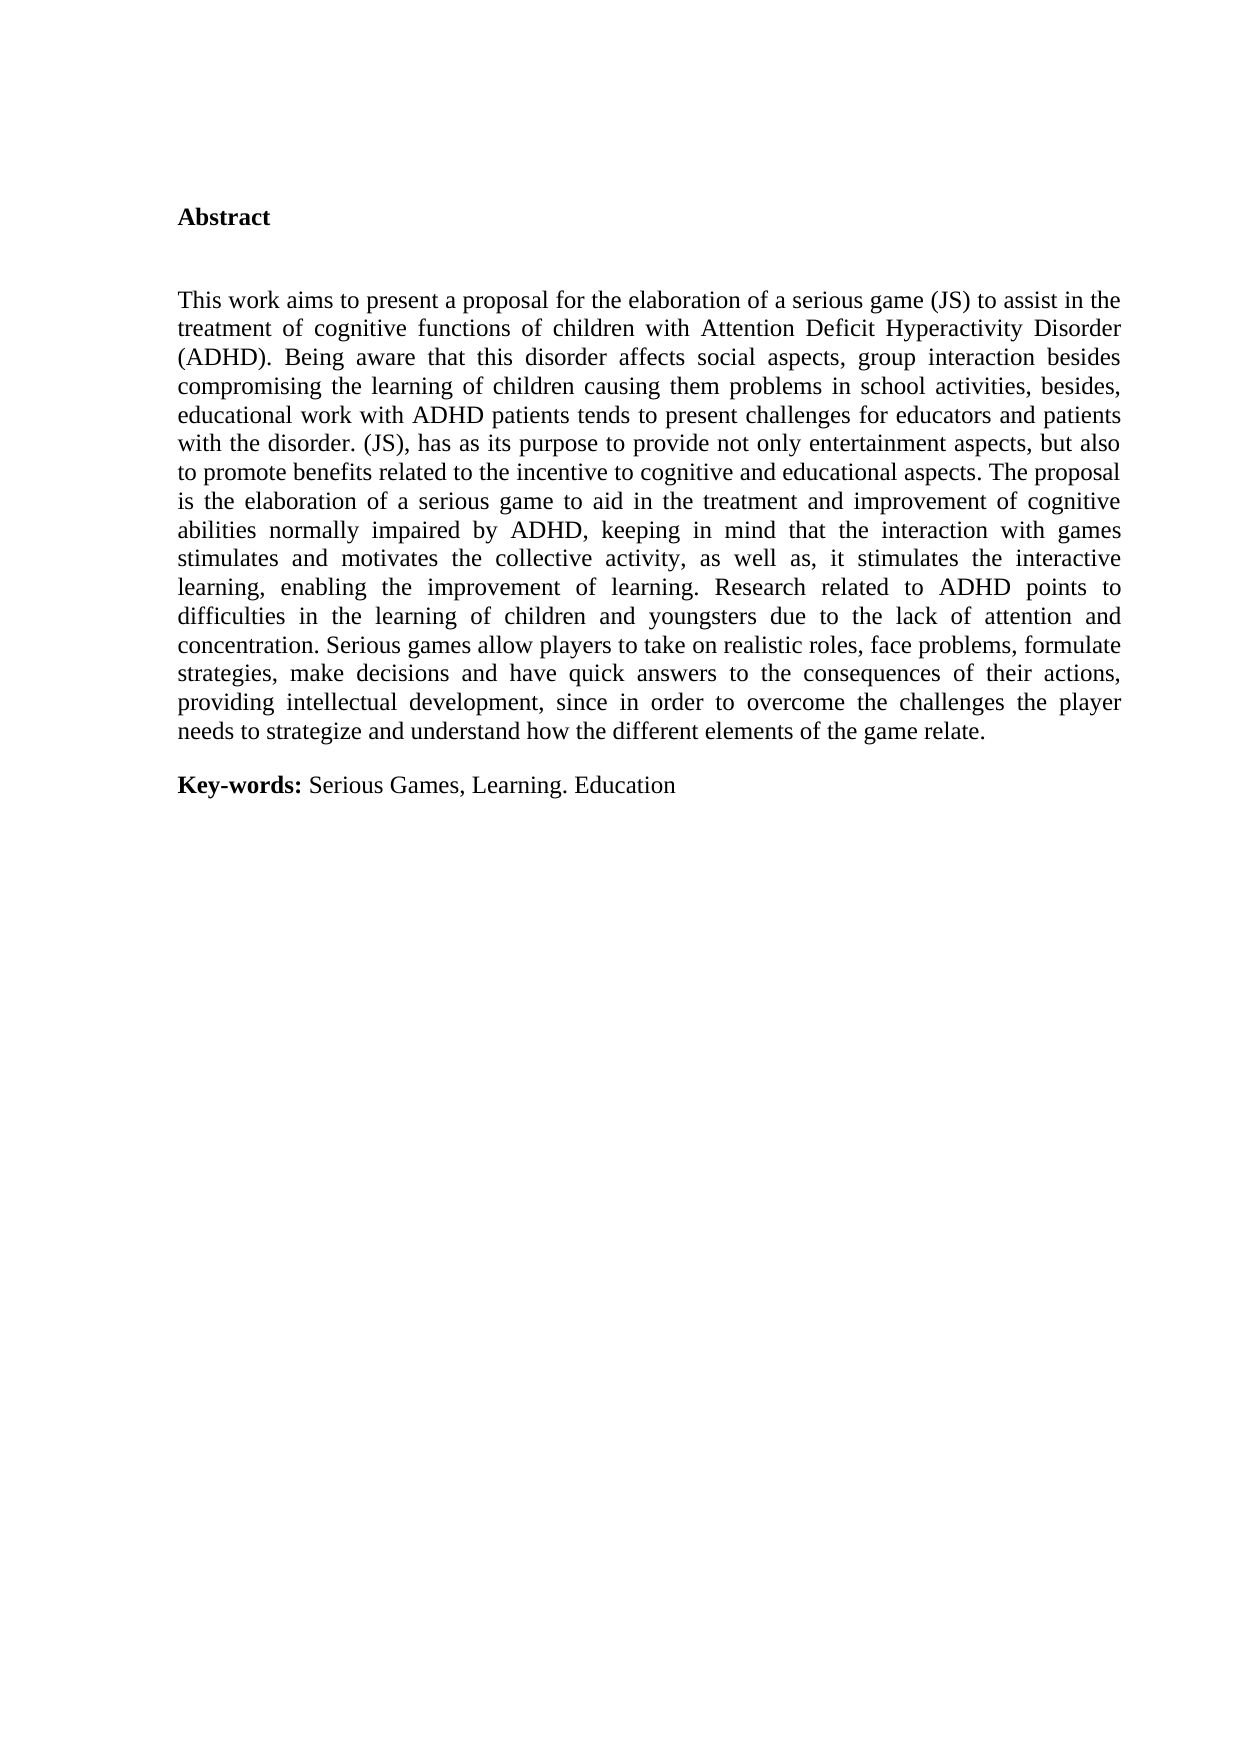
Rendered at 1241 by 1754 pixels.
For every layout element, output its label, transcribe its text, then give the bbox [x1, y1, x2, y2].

text This work aims to present a proposal for the elaboration of a serious game (JS) to assist in the treatment of cognitive functions of children with Attention Deficit Hyperactivity Disorder (ADHD). Being aware that this disorder affects social aspects, group interaction besides compromising the learning of children causing them problems in school activities, besides, educational work with ADHD patients tends to present challenges for educators and patients with the disorder. (JS), has as its purpose to provide not only entertainment aspects, but also to promote benefits related to the incentive to cognitive and educational aspects. The proposal is the elaboration of a serious game to aid in the treatment and improvement of cognitive abilities normally impaired by ADHD, keeping in mind that the interaction with games stimulates and motivates the collective activity, as well as, it stimulates the interactive learning, enabling the improvement of learning. Research related to ADHD points to difficulties in the learning of children and youngsters due to the lack of attention and concentration. Serious games allow players to take on realistic roles, face problems, formulate strategies, make decisions and have quick answers to the consequences of their actions, providing intellectual development, since in order to overcome the challenges the player needs to strategize and understand how the different elements of the game relate. [177, 285, 1122, 745]
text Abstract [177, 202, 1122, 231]
text Key-words: Serious Games, Learning. Education [177, 770, 1122, 798]
